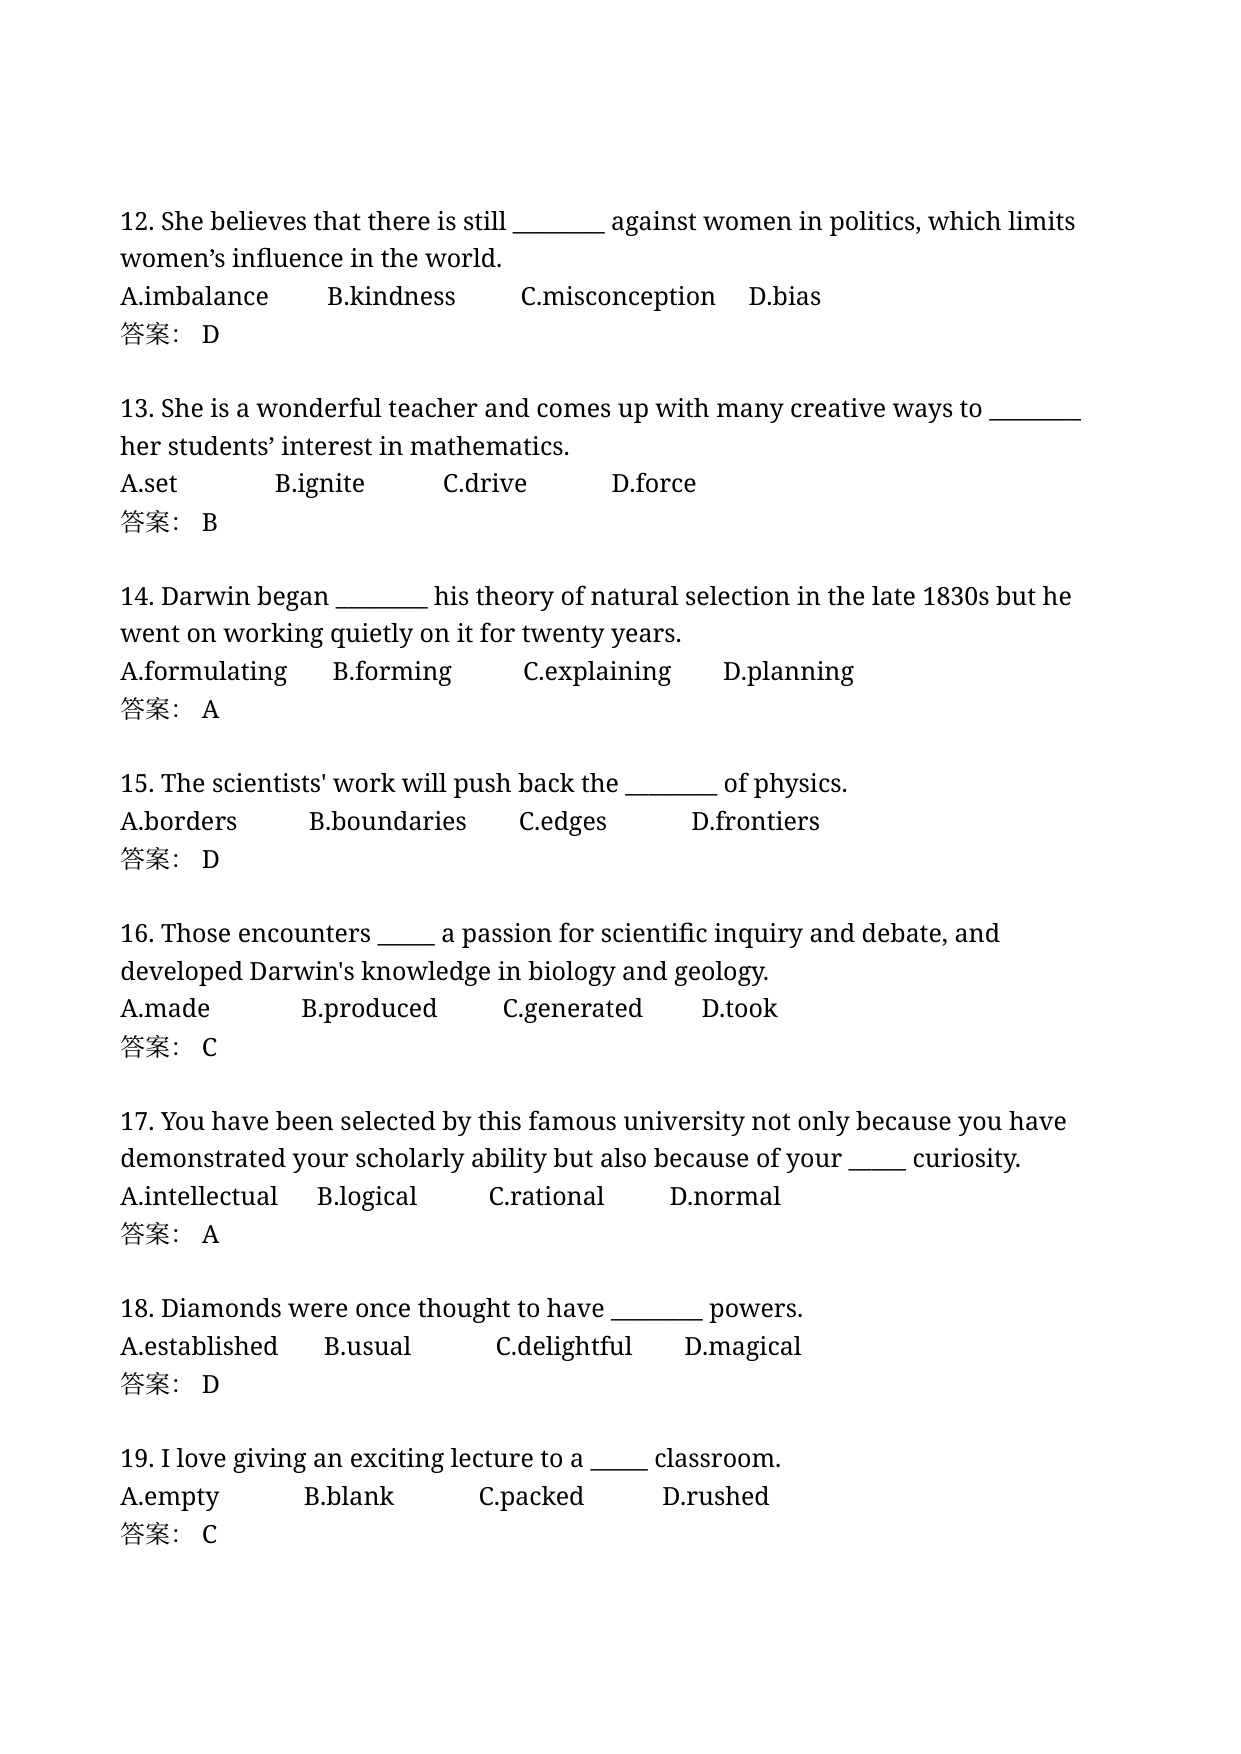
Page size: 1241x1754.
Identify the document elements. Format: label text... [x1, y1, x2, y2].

text 15. The scientists' work will push back the ________ of physics. [120, 764, 1120, 802]
text 答案： D [120, 839, 1120, 877]
text A.established B.usual C.delightful D.magical [120, 1327, 1120, 1364]
text 14. Darwin began ________ his theory of natural selection in the late 1830s but he went on working quietly on it for twenty years. [120, 577, 1120, 652]
text 答案： D [120, 1364, 1120, 1402]
text A.imbalance B.kindness C.misconception D.bias [120, 277, 1120, 314]
text A.formulating B.forming C.explaining D.planning [120, 652, 1120, 689]
text 17. You have been selected by this famous university not only because you have demonstrated your scholarly ability but also because of your _____ curiosity. [120, 1102, 1120, 1177]
text A.set B.ignite C.drive D.force [120, 464, 1120, 502]
text 答案： D [120, 314, 1120, 352]
text 12. She believes that there is still ________ against women in politics, which limits women’s influence in the world. [120, 202, 1120, 277]
text A.made B.produced C.generated D.took [120, 989, 1120, 1027]
text A.empty B.blank C.packed D.rushed [120, 1477, 1120, 1514]
text 答案： C [120, 1027, 1120, 1064]
text 18. Diamonds were once thought to have ________ powers. [120, 1289, 1120, 1327]
text 16. Those encounters _____ a passion for scientific inquiry and debate, and developed Darwin's knowledge in biology and geology. [120, 914, 1120, 989]
text 13. She is a wonderful teacher and comes up with many creative ways to ________ her students’ interest in mathematics. [120, 389, 1120, 464]
text A.borders B.boundaries C.edges D.frontiers [120, 802, 1120, 839]
text 答案： C [120, 1514, 1120, 1552]
text A.intellectual B.logical C.rational D.normal [120, 1177, 1120, 1214]
text 答案： B [120, 502, 1120, 539]
text 19. I love giving an exciting lecture to a _____ classroom. [120, 1439, 1120, 1477]
text 答案： A [120, 1214, 1120, 1252]
text 答案： A [120, 689, 1120, 727]
